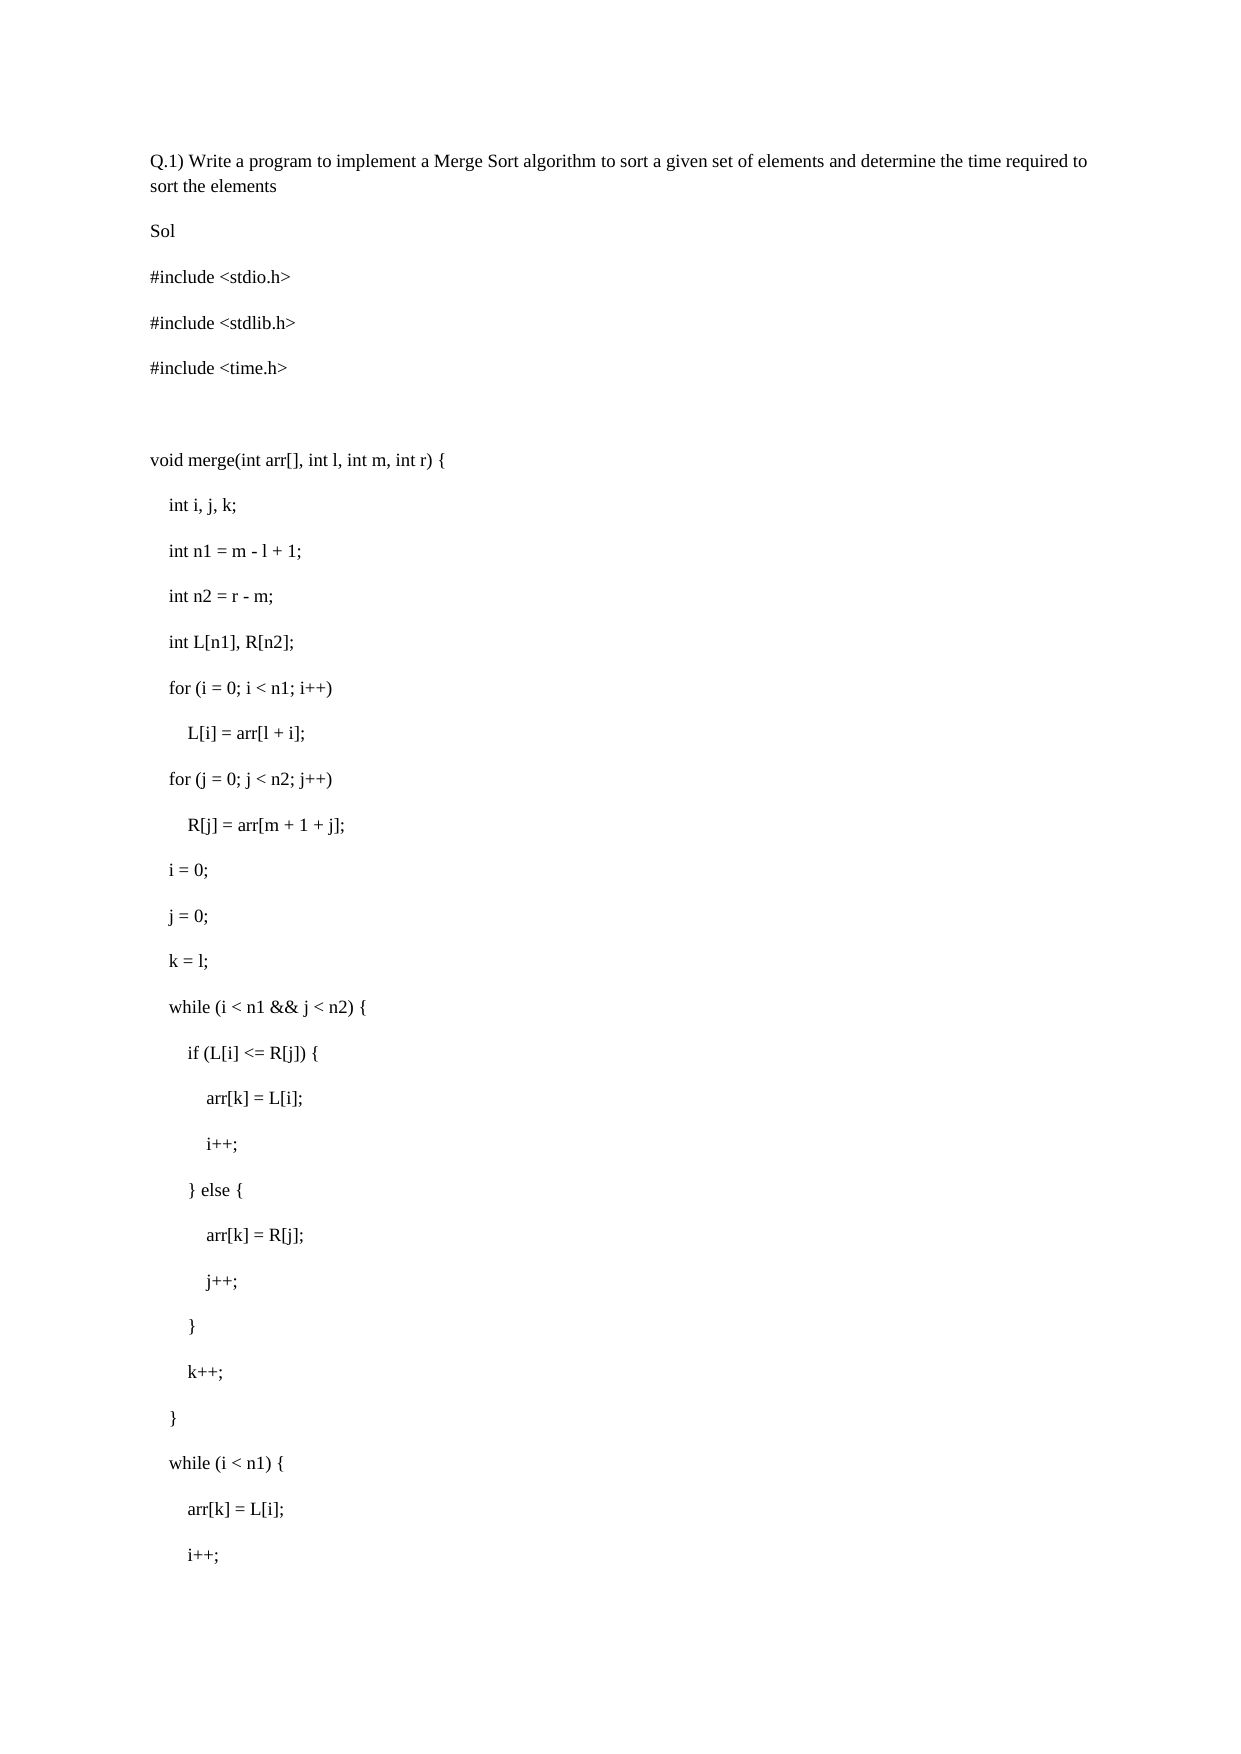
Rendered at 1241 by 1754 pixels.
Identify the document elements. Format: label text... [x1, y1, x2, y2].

text void merge(int arr[], int l, int m, int r) { [150, 448, 1090, 470]
text for (j = 0; j < n2; j++) [150, 768, 1090, 789]
text #include <time.h> [150, 357, 1090, 379]
text j = 0; [150, 905, 1090, 926]
text k = l; [150, 950, 1090, 972]
text } else { [150, 1178, 1090, 1200]
text #include <stdio.h> [150, 266, 1090, 288]
text } [150, 1315, 1090, 1337]
text int n2 = r - m; [150, 585, 1090, 607]
text i++; [150, 1133, 1090, 1154]
text j++; [150, 1270, 1090, 1291]
text k++; [150, 1361, 1090, 1383]
text arr[k] = L[i]; [150, 1498, 1090, 1519]
text while (i < n1) { [150, 1452, 1090, 1474]
text int i, j, k; [150, 494, 1090, 516]
text if (L[i] <= R[j]) { [150, 1042, 1090, 1063]
text while (i < n1 && j < n2) { [150, 996, 1090, 1018]
text int n1 = m - l + 1; [150, 540, 1090, 561]
text Q.1) Write a program to implement a Merge Sort algorithm to sort a given set of elements and determine the time required to sort the elements [150, 150, 1090, 196]
text } [150, 1407, 1090, 1428]
text arr[k] = R[j]; [150, 1224, 1090, 1246]
text #include <stdlib.h> [150, 312, 1090, 333]
text int L[n1], R[n2]; [150, 631, 1090, 653]
text Sol [150, 220, 1090, 242]
text arr[k] = L[i]; [150, 1087, 1090, 1109]
text R[j] = arr[m + 1 + j]; [150, 813, 1090, 835]
text i = 0; [150, 859, 1090, 881]
text L[i] = arr[l + i]; [150, 722, 1090, 744]
text for (i = 0; i < n1; i++) [150, 677, 1090, 698]
text i++; [150, 1543, 1090, 1565]
